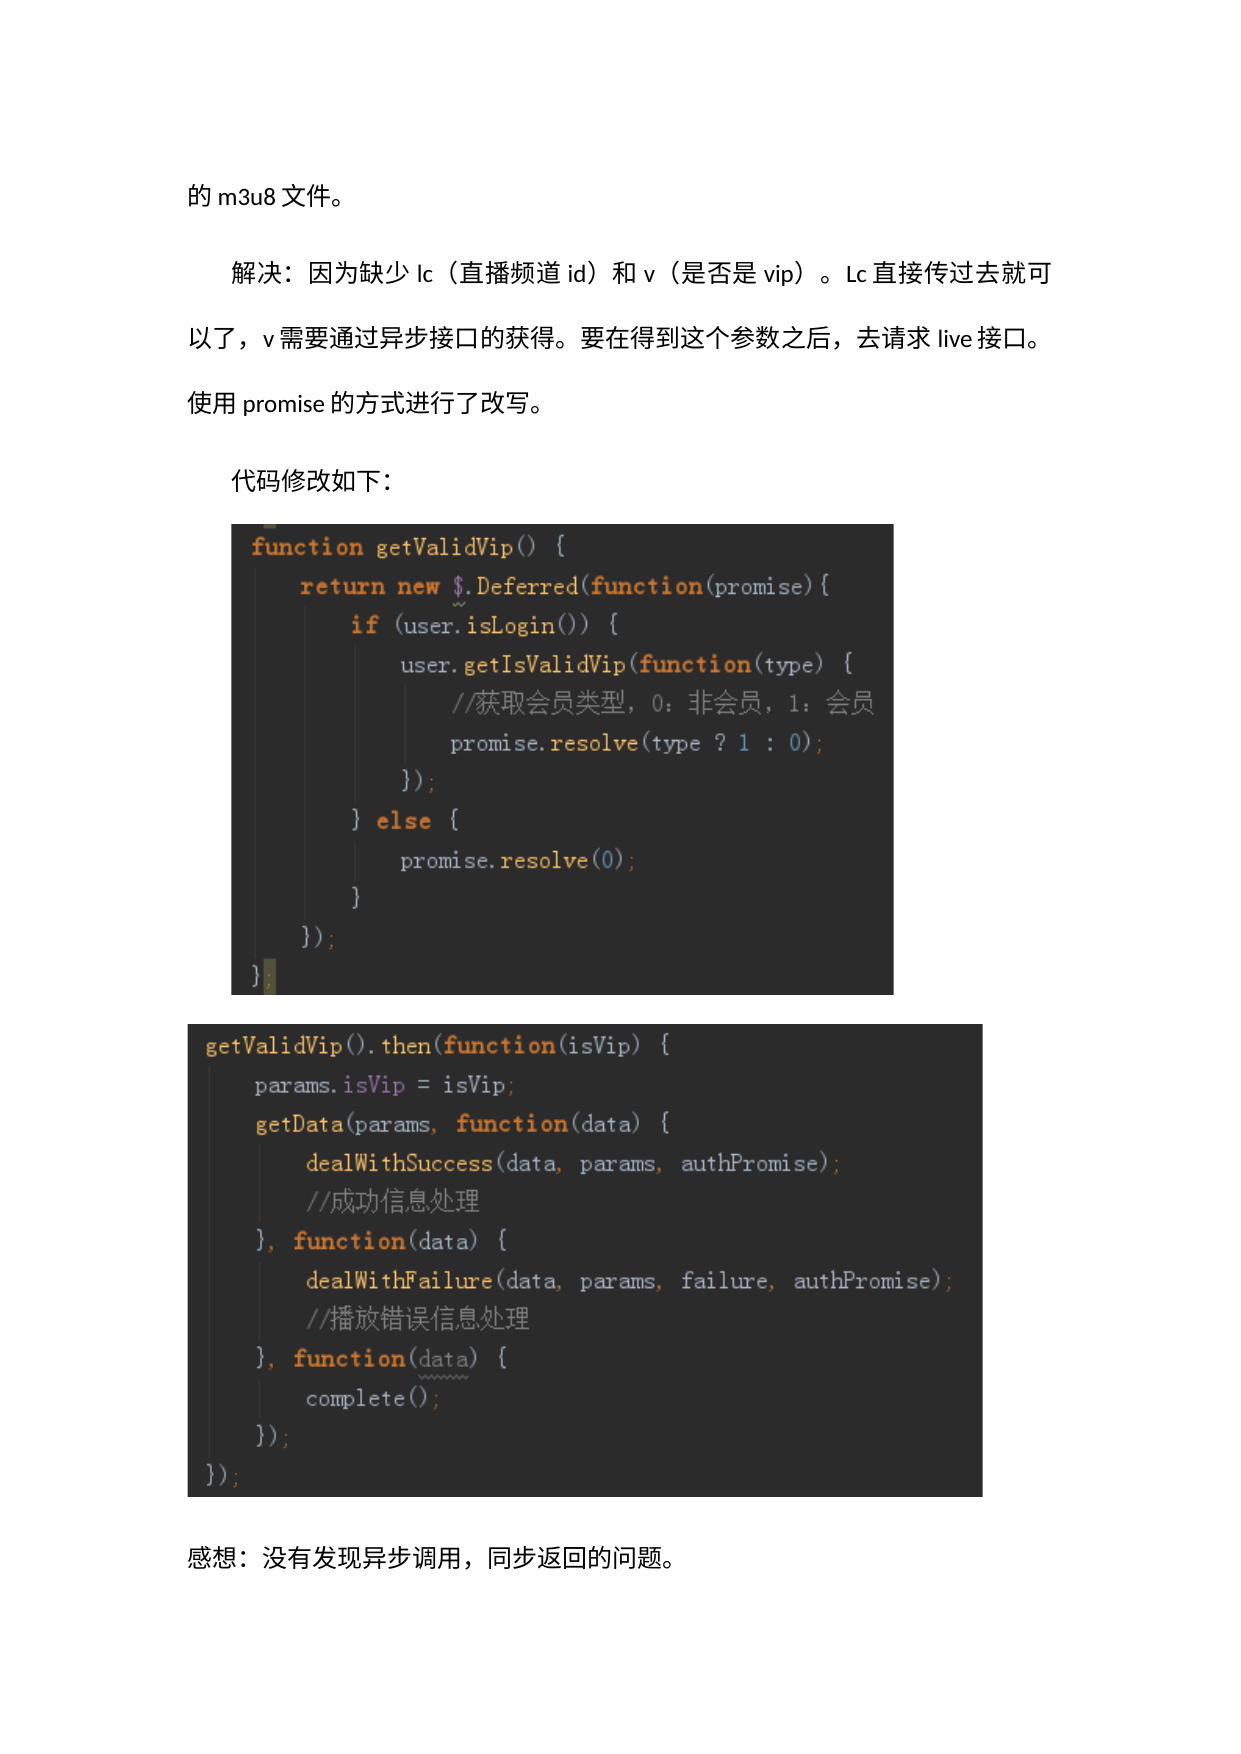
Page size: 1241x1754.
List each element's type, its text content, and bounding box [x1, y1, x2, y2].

picture [231, 524, 894, 995]
text 感想：没有发现异步调用，同步返回的问题。 [187, 1524, 1053, 1589]
text 解决：因为缺少lc（直播频道id）和v（是否是vip）。Lc直接传过去就可以了，v需要通过异步接口的获得。要在得到这个参数之后，去请求live接口。使用promise的方式进行了改写。 [187, 239, 1053, 434]
picture [187, 1024, 983, 1497]
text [187, 162, 1053, 227]
text 代码修改如下： [187, 447, 1053, 512]
